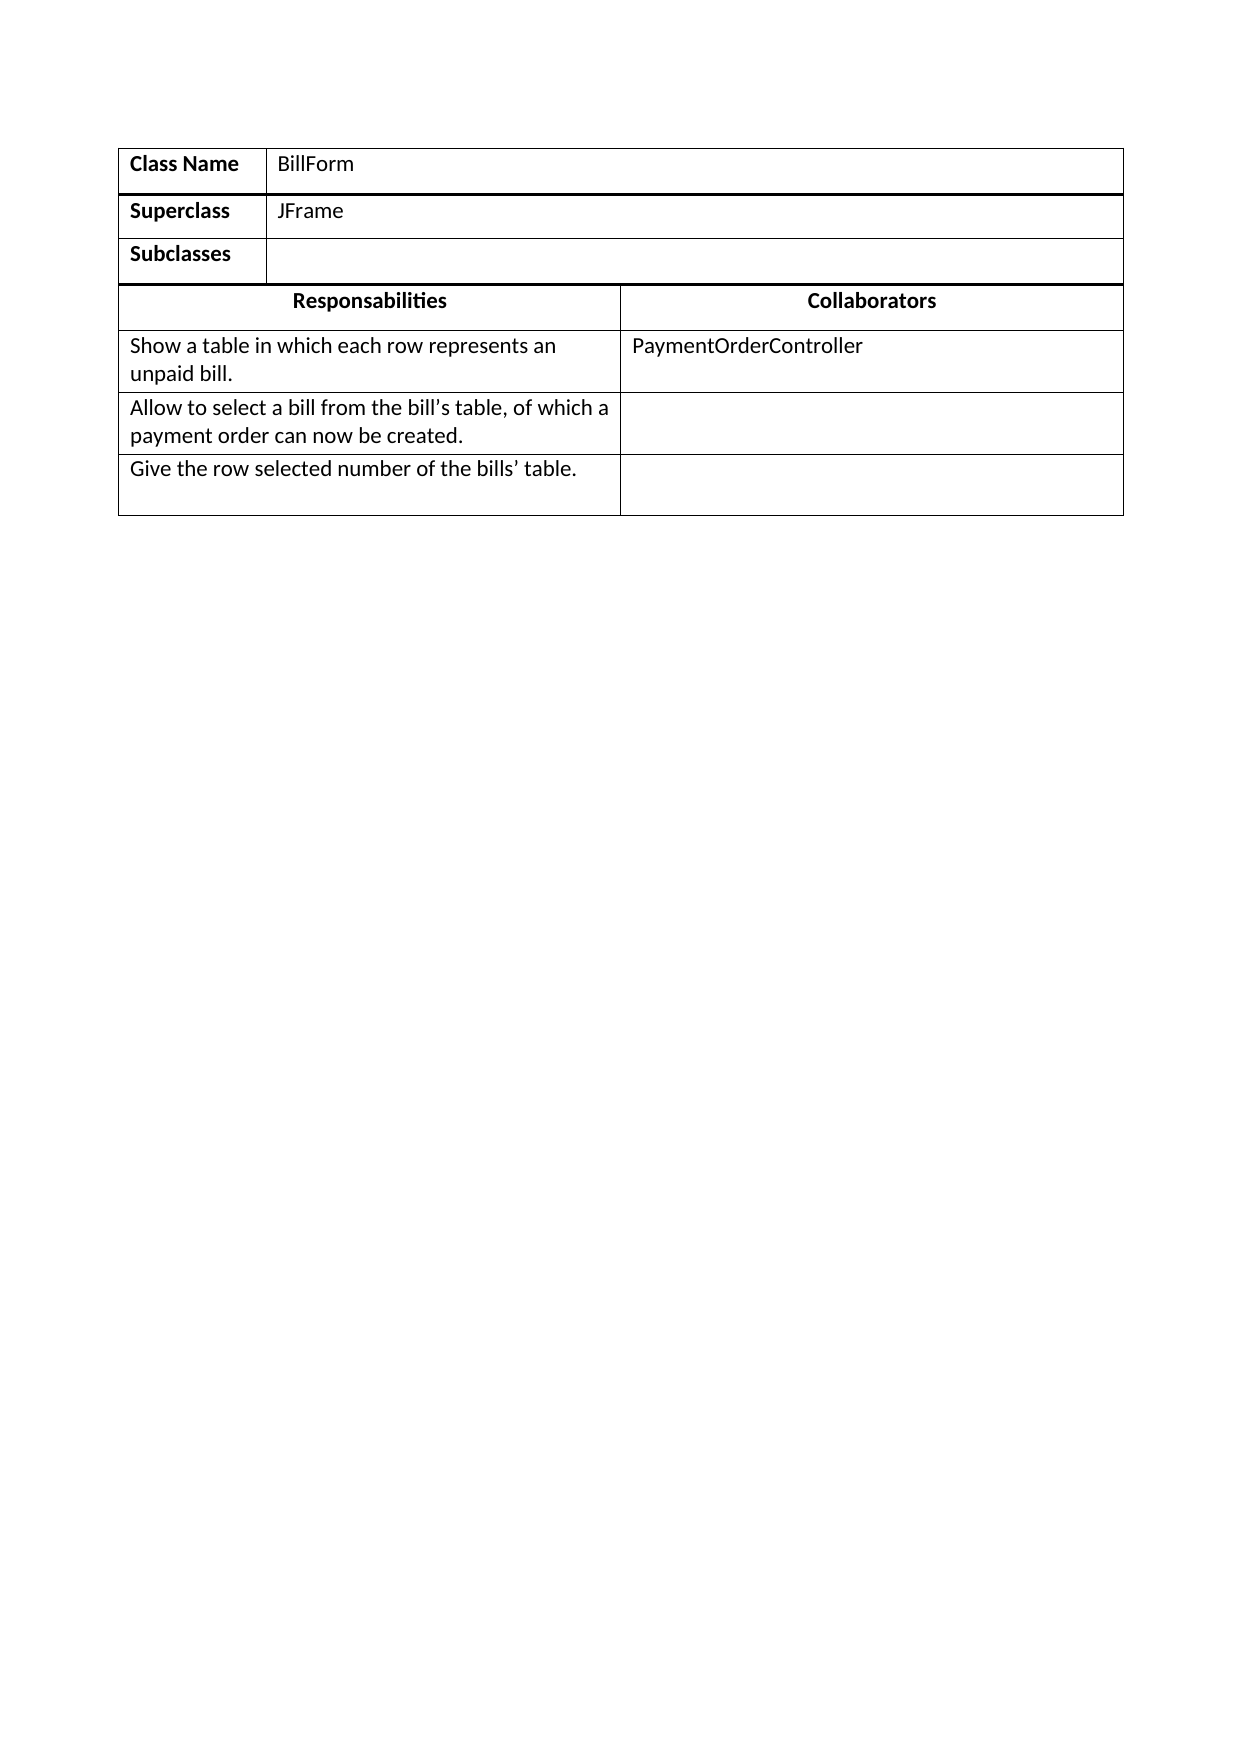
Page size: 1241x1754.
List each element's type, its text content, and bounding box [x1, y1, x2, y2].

table_cell Give the row selected number of the bills’ table. [119, 455, 620, 515]
table_cell PaymentOrderController [621, 331, 1123, 392]
table_cell [267, 239, 1123, 283]
table_cell JFrame [267, 196, 1123, 238]
table_header BillForm [267, 149, 1123, 193]
table_header Class Name [119, 149, 266, 193]
table_cell Superclass [119, 196, 266, 238]
table_cell [621, 455, 1123, 515]
table_cell [621, 393, 1123, 453]
table_cell Subclasses [119, 239, 266, 283]
table_cell Responsabilities [119, 286, 620, 330]
table_cell Allow to select a bill from the bill’s table, of which a payment order can now be created. [119, 393, 620, 453]
table_cell Show a table in which each row represents an unpaid bill. [119, 331, 620, 392]
table_cell Collaborators [621, 286, 1123, 330]
